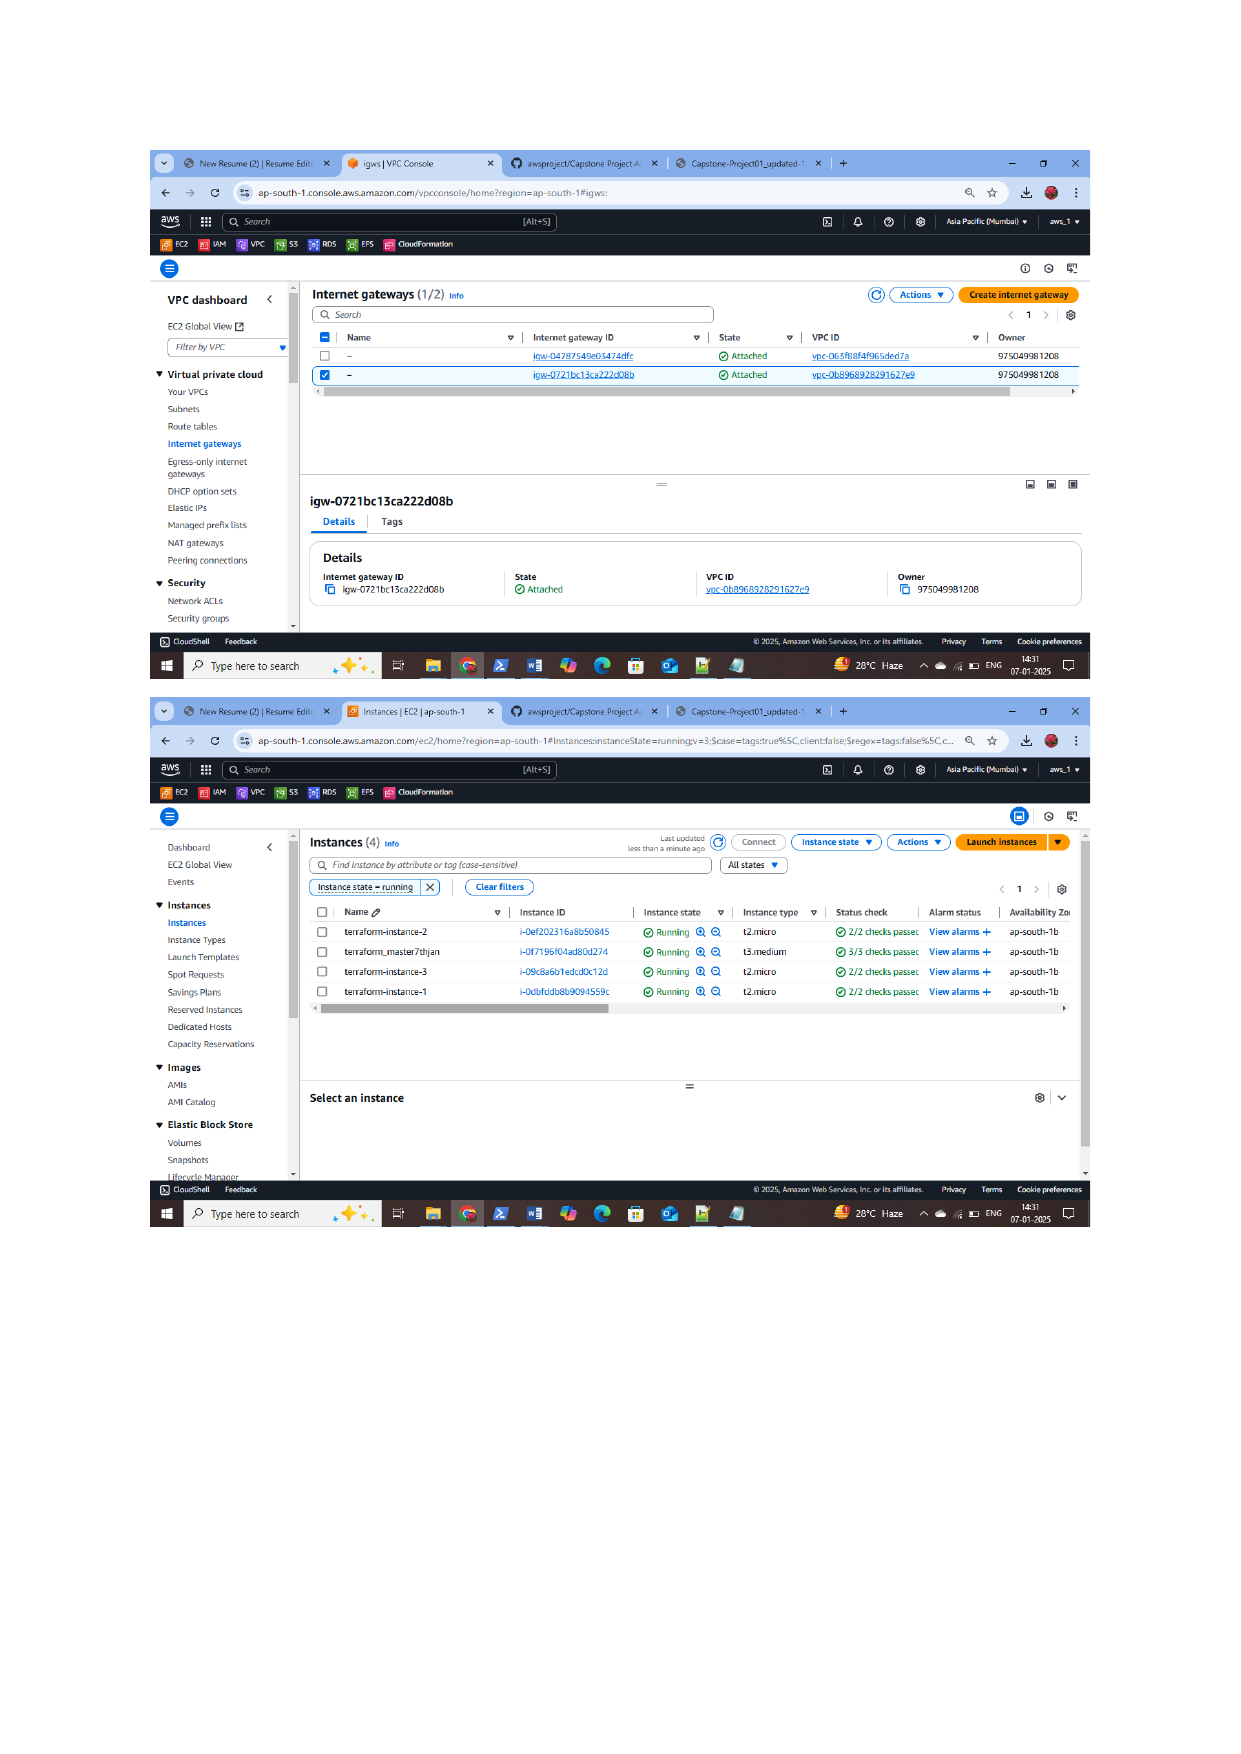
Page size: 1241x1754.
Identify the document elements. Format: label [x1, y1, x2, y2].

picture [150, 697, 1091, 1227]
picture [150, 150, 1091, 679]
